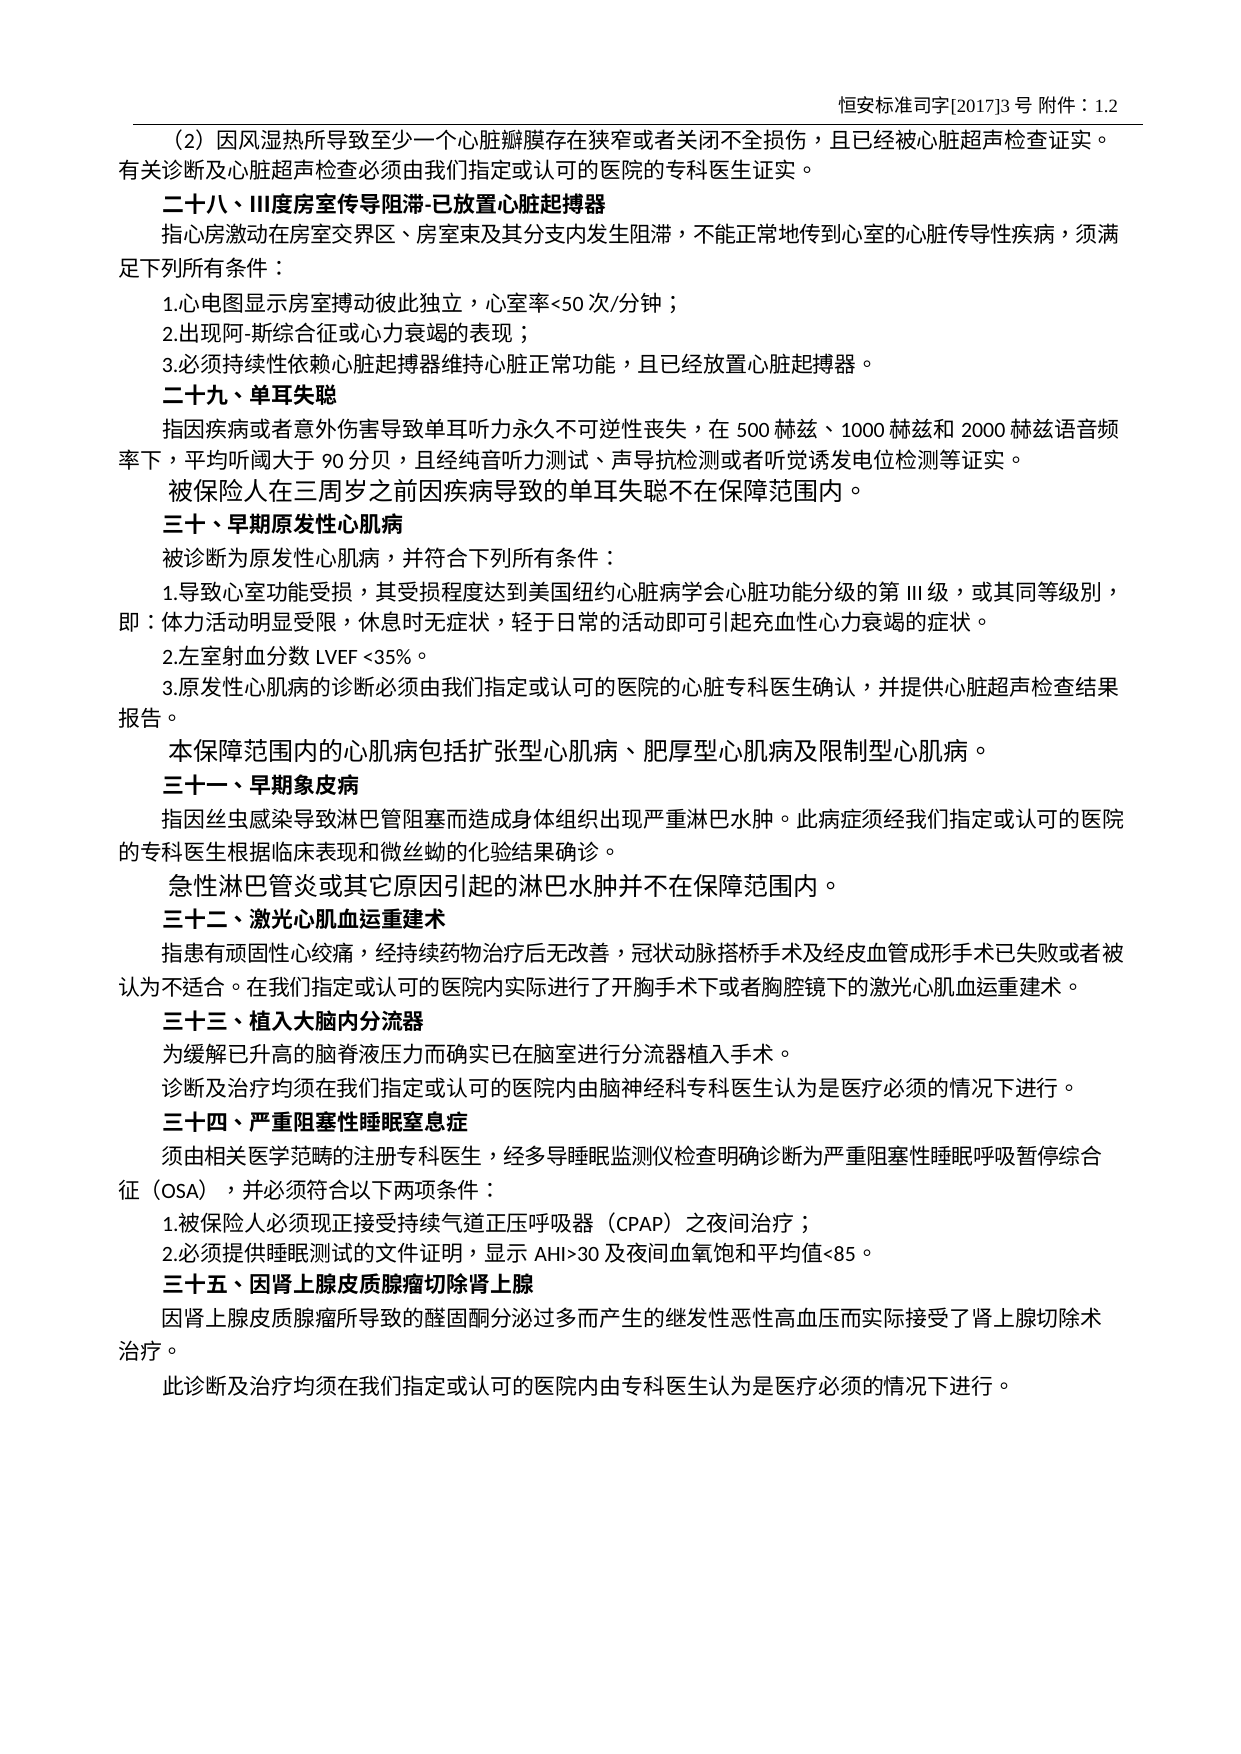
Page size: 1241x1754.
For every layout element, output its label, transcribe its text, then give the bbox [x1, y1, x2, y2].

text 急性淋巴管炎或其它原因引起的淋巴水肿并不在保障范围内。 [168, 871, 1144, 902]
text 2.出现阿-斯综合征或心力衰竭的表现； [162, 318, 1144, 348]
text 为缓解已升高的脑脊液压力而确实已在脑室进行分流器植入手术。 [162, 1039, 1144, 1069]
text 2.左室射血分数 LVEF <35%。 [162, 641, 1144, 671]
subtitle 二十八、Ⅲ度房室传导阻滞-已放置心脏起搏器 [162, 189, 1144, 218]
text 指心房激动在房室交界区、房室束及其分支内发生阻滞，不能正常地传到心室的心脏传导性疾病，须满足下列所有条件： [118, 219, 1123, 283]
text 2.必须提供睡眠测试的文件证明，显示 AHI>30 及夜间血氧饱和平均值<85。三十五、因肾上腺皮质腺瘤切除肾上腺 [162, 1238, 885, 1299]
subtitle 三十二、激光心肌血运重建术 [162, 904, 1144, 934]
text 指患有顽固性心绞痛，经持续药物治疗后无改善，冠状动脉搭桥手术及经皮血管成形手术已失败或者被认为不适合。在我们指定或认可的医院内实际进行了开胸手术下或者胸腔镜下的激光心肌血运重建术。 [118, 938, 1133, 1001]
subtitle 三十一、早期象皮病 [162, 770, 1144, 800]
text 被诊断为原发性心肌病，并符合下列所有条件： [162, 543, 1144, 573]
text 此诊断及治疗均须在我们指定或认可的医院内由专科医生认为是医疗必须的情况下进行。 [162, 1371, 1144, 1401]
text 须由相关医学范畴的注册专科医生，经多导睡眠监测仪检查明确诊断为严重阻塞性睡眠呼吸暂停综合征（OSA），并必须符合以下两项条件： [118, 1141, 1123, 1204]
text 3.必须持续性依赖心脏起搏器维持心脏正常功能，且已经放置心脏起搏器。二十九、单耳失聪 [162, 349, 879, 409]
text 被保险人在三周岁之前因疾病导致的单耳失聪不在保障范围内。 [168, 475, 1144, 507]
text 1.心电图显示房室搏动彼此独立，心室率<50 次/分钟； [162, 287, 1144, 317]
text 1.被保险人必须现正接受持续气道正压呼吸器（CPAP）之夜间治疗； [162, 1208, 1144, 1237]
text 3.原发性心肌病的诊断必须由我们指定或认可的医院的心脏专科医生确认，并提供心脏超声检查结果报告。 [118, 672, 1123, 732]
text 1.导致心室功能受损，其受损程度达到美国纽约心脏病学会心脏功能分级的第 III 级，或其同等级別， 即：体力活动明显受限，休息时无症状，轻于日常的活动即可引起充血性心力衰竭的症状。 [118, 577, 1134, 637]
text 指因疾病或者意外伤害导致单耳听力永久不可逆性丧失，在 500 赫兹、1000 赫兹和 2000 赫兹语音频 [162, 413, 1144, 443]
subtitle 三十三、植入大脑内分流器 [162, 1006, 1144, 1036]
subtitle 三十、早期原发性心肌病 [162, 509, 1144, 539]
text 因肾上腺皮质腺瘤所导致的醛固酮分泌过多而产生的继发性恶性高血压而实际接受了肾上腺切除术治疗。 [118, 1303, 1121, 1366]
text 本保障范围内的心肌病包括扩张型心肌病、肥厚型心肌病及限制型心肌病。 [168, 733, 1144, 767]
text 率下，平均听阈大于 90 分贝，且经纯音听力测试、声导抗检测或者听觉诱发电位检测等证实。 [114, 444, 1031, 475]
text 指因丝虫感染导致淋巴管阻塞而造成身体组织出现严重淋巴水肿。此病症须经我们指定或认可的医院的专科医生根据临床表现和微丝蚴的化验结果确诊。 [118, 804, 1126, 867]
text 诊断及治疗均须在我们指定或认可的医院内由脑神经科专科医生认为是医疗必须的情况下进行。三十四、严重阻塞性睡眠窒息症 [162, 1073, 1082, 1137]
text （2）因风湿热所导致至少一个心脏瓣膜存在狭窄或者关闭不全损伤，且已经被心脏超声检查证实。有关诊断及心脏超声检查必须由我们指定或认可的医院的专科医生证实。 [118, 124, 1122, 185]
